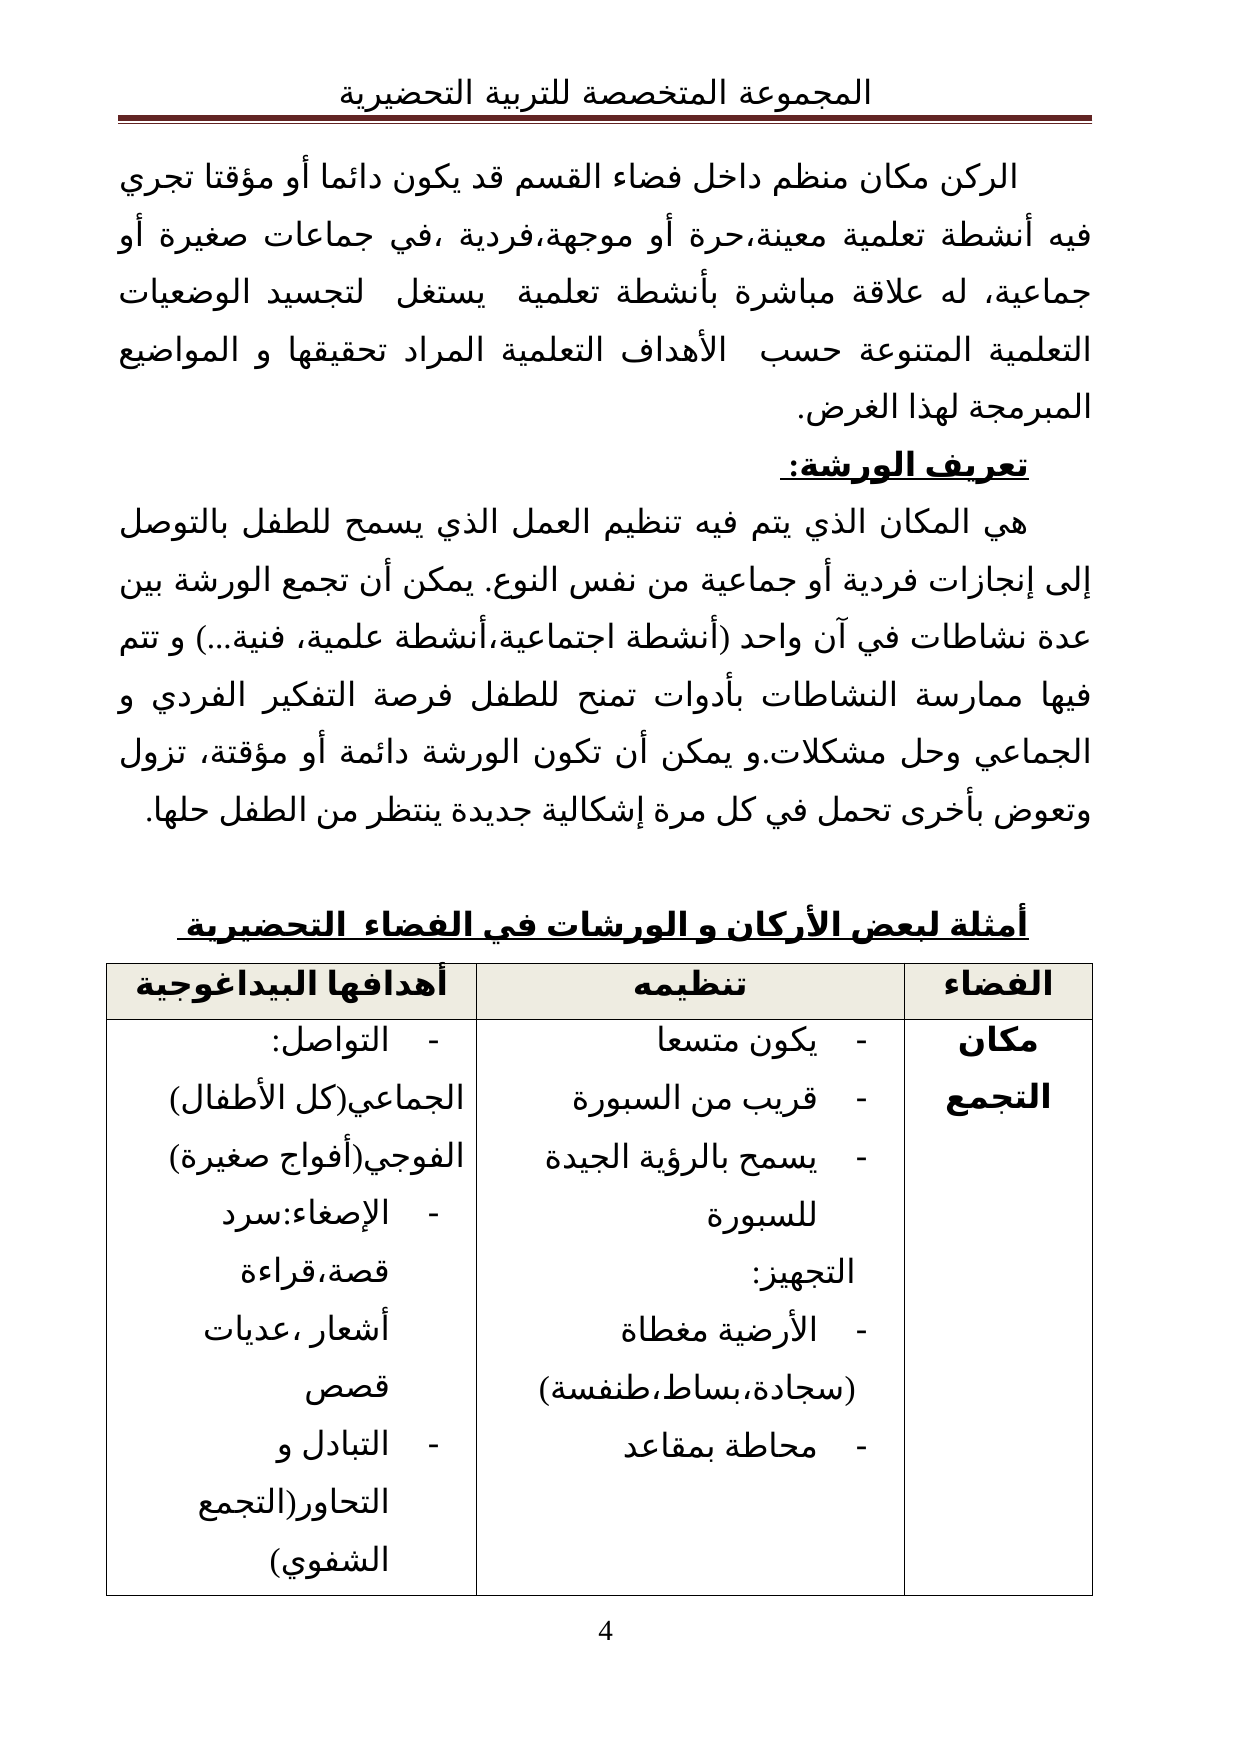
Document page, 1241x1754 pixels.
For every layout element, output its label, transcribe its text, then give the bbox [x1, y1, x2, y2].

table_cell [107, 1020, 476, 1595]
table_cell مكان التجمع [905, 1020, 1092, 1595]
table_header تنظيمه [477, 964, 904, 1019]
text الركن مكان منظم داخل فضاء القسم قد يكون دائما أو مؤقتا تجري فيه أنشطة تعلمية معينة،حرة أو موجهة،فردية ،في جماعات صغيرة أو جماعية، له علاقة مباشرة بأنشطة تعلمية يستغل لتجسيد الوضعيات التعلمية المتنوعة حسب الأهداف التعلمية المراد تحقيقها و المواضيع المبرمجة لهذا الغرض. [118, 158, 1092, 426]
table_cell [477, 1020, 904, 1595]
text هي المكان الذي يتم فيه تنظيم العمل الذي يسمح للطفل بالتوصل إلى إنجازات فردية أو جماعية من نفس النوع. يمكن أن تجمع الورشة بين عدة نشاطات في آن واحد (أنشطة اجتماعية،أنشطة علمية، فنية...) و تتم فيها ممارسة النشاطات بأدوات تمنح للطفل فرصة التفكير الفردي و الجماعي وحل مشكلات.و يمكن أن تكون الورشة دائمة أو مؤقتة، تزول وتعوض بأخرى تحمل في كل مرة إشكالية جديدة ينتظر من الطفل حلها. [118, 503, 1092, 828]
table_header أهدافها البيداغوجية [107, 964, 476, 1019]
table_header الفضاء [905, 964, 1092, 1019]
text أمثلة لبعض الأركان و الورشات في الفضاء التحضيرية [118, 905, 1092, 943]
text تعريف الورشة: [118, 445, 1092, 483]
